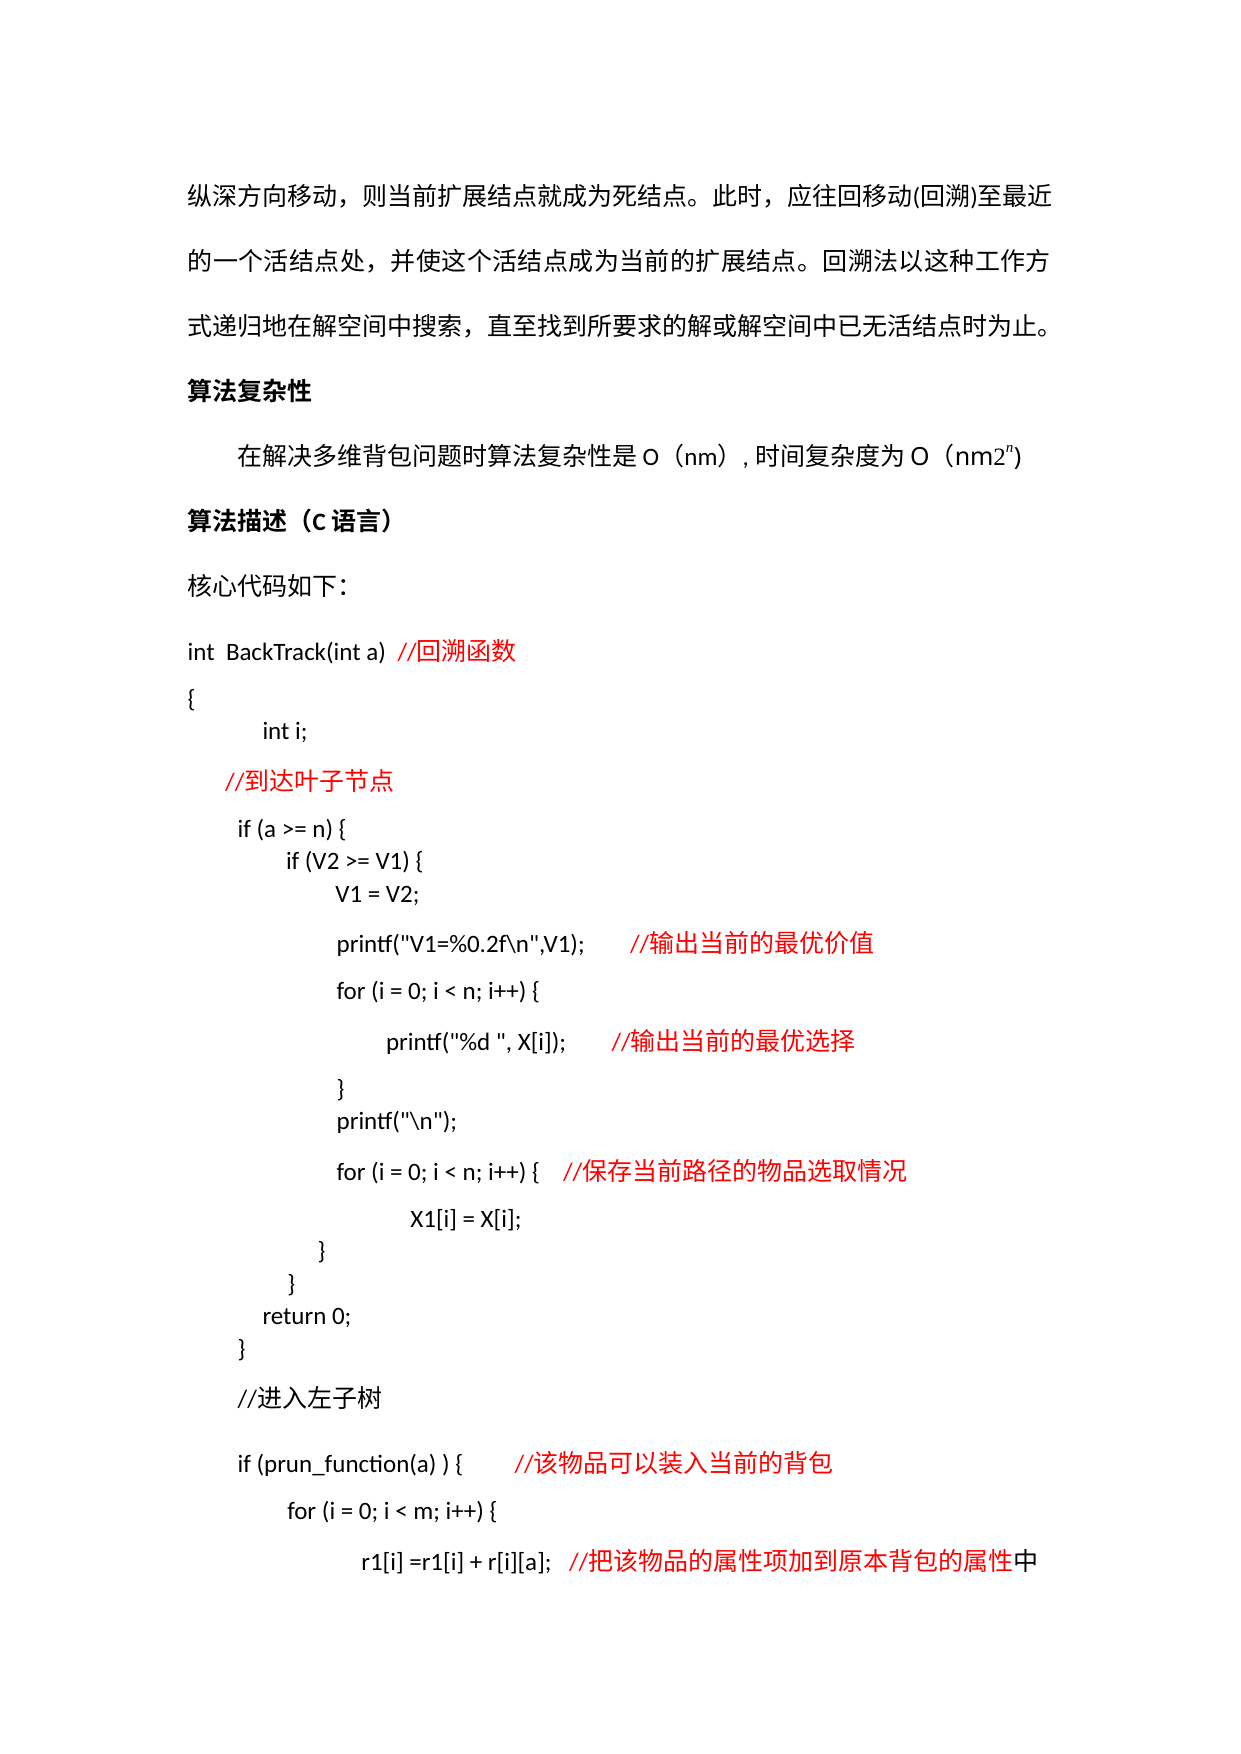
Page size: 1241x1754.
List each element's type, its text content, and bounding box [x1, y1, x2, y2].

text for (i = 0; i < n; i++) { [187, 974, 1053, 1007]
text X1[i] = X[i]; [187, 1202, 1053, 1234]
text int BackTrack(int a) //回溯函数 [187, 617, 1053, 682]
text if (prun_function(a) ) { //该物品可以装入当前的背包 [187, 1429, 1053, 1494]
text int i; [187, 714, 1053, 747]
text 算法描述（C语言） [187, 487, 1053, 552]
text for (i = 0; i < m; i++) { [187, 1494, 1053, 1527]
text for (i = 0; i < n; i++) { //保存当前路径的物品选取情况 [187, 1137, 1053, 1202]
text } [187, 1332, 1053, 1364]
text } [187, 1267, 1053, 1299]
text printf("%d ", X[i]); //输出当前的最优选择 [187, 1007, 1053, 1072]
text //到达叶子节点 [187, 747, 1053, 812]
text } [187, 1234, 1053, 1267]
text printf("V1=%0.2f\n",V1); //输出当前的最优价值 [187, 909, 1053, 974]
text printf("\n"); [187, 1104, 1053, 1137]
text { [187, 682, 1053, 714]
text if (V2 >= V1) { [187, 844, 1053, 877]
text //进入左子树 [187, 1364, 1053, 1429]
text return 0; [187, 1299, 1053, 1332]
text 在解决多维背包问题时算法复杂性是O（nm）, 时间复杂度为O（nm) [187, 422, 1053, 487]
text V1 = V2; [187, 877, 1053, 909]
text 算法复杂性 [187, 357, 1053, 422]
text r1[i] =r1[i] + r[i][a]; //把该物品的属性项加到原本背包的属性中 [187, 1527, 1053, 1592]
text 核心代码如下： [187, 552, 1053, 617]
text } [187, 1072, 1053, 1104]
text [187, 162, 1053, 357]
text if (a >= n) { [187, 812, 1053, 844]
